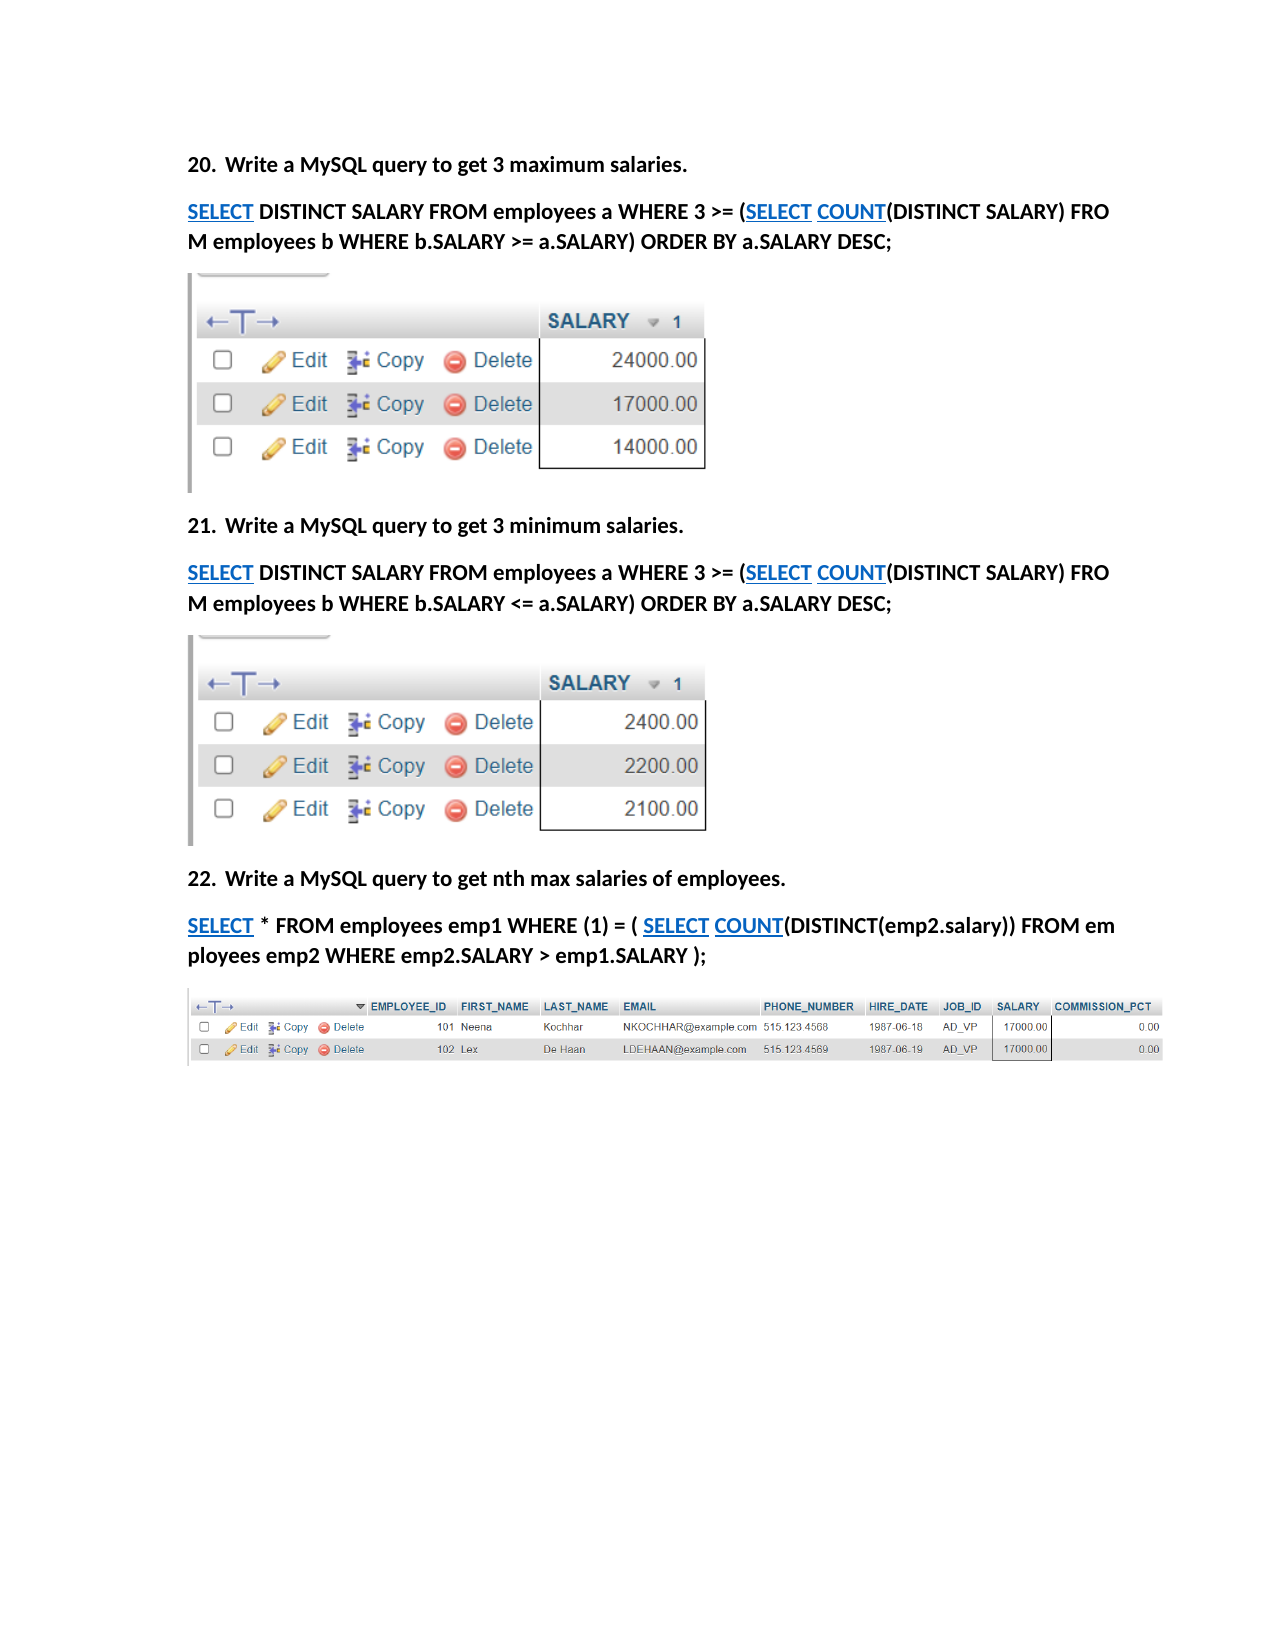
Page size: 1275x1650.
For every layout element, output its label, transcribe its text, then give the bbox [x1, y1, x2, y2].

picture [187, 273, 797, 493]
list Write a MySQL query to get nth max salaries of employees. [187, 864, 1125, 892]
picture [187, 635, 884, 846]
picture [187, 988, 1163, 1066]
text SELECT DISTINCT SALARY FROM employees a WHERE 3 >= (SELECT COUNT(DISTINCT SALARY) FROM employees b WHERE b.SALARY <= a.SALARY) ORDER BY a.SALARY DESC; [187, 558, 1125, 617]
list Write a MySQL query to get 3 maximum salaries. [187, 150, 1125, 178]
list Write a MySQL query to get 3 minimum salaries. [187, 512, 1125, 539]
text SELECT * FROM employees emp1 WHERE (1) = ( SELECT COUNT(DISTINCT(emp2.salary)) FROM employees emp2 WHERE emp2.SALARY > emp1.SALARY ); [187, 911, 1125, 969]
text SELECT DISTINCT SALARY FROM employees a WHERE 3 >= (SELECT COUNT(DISTINCT SALARY) FROM employees b WHERE b.SALARY >= a.SALARY) ORDER BY a.SALARY DESC; [187, 197, 1125, 255]
